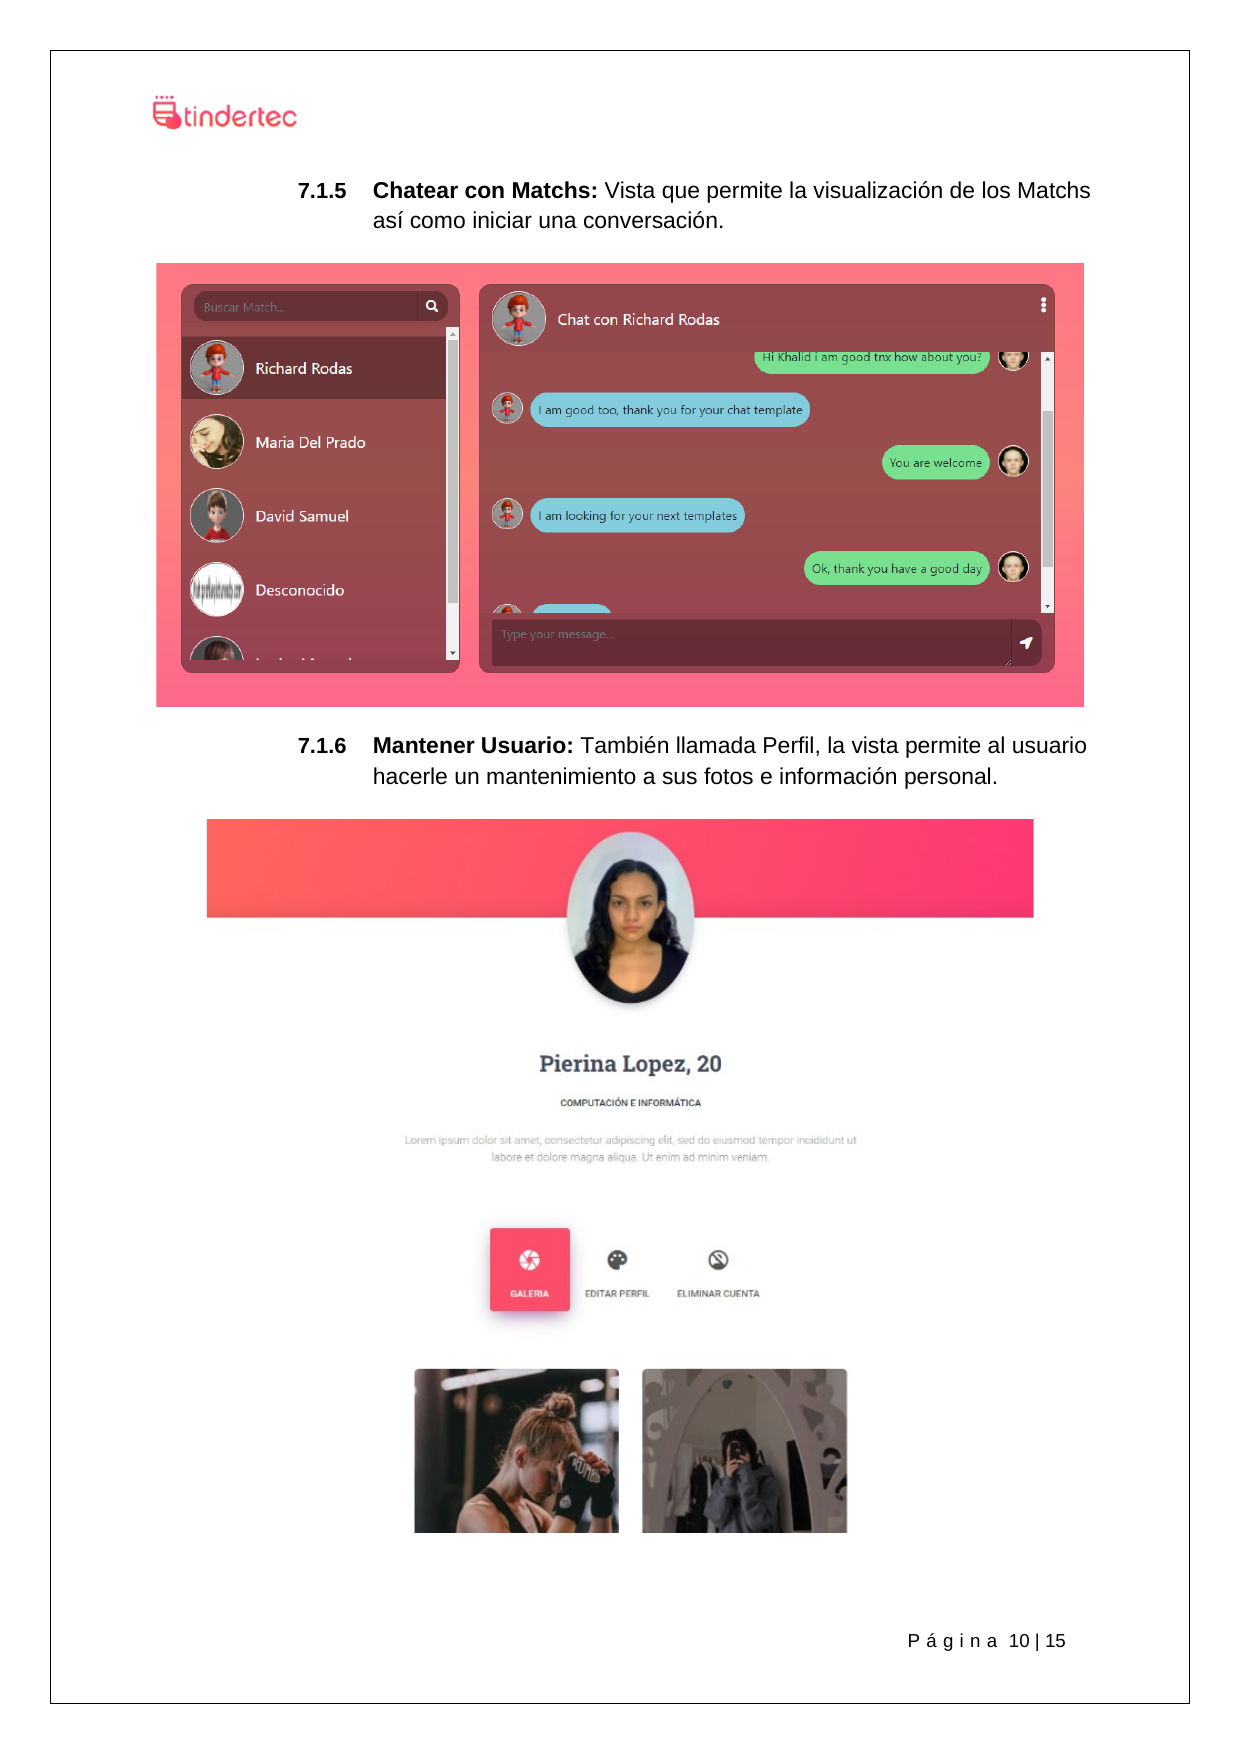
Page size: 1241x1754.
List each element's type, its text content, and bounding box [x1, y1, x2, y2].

picture [206, 819, 1034, 1533]
list Chatear con Matchs: Vista que permite la visualización de los Matchs así como iniciar una conversación. [298, 177, 1093, 234]
picture [156, 263, 1084, 707]
list Mantener Usuario: También llamada Perfil, la vista permite al usuario hacerle un mantenimiento a sus fotos e información personal. [298, 732, 1093, 789]
picture [147, 86, 303, 139]
